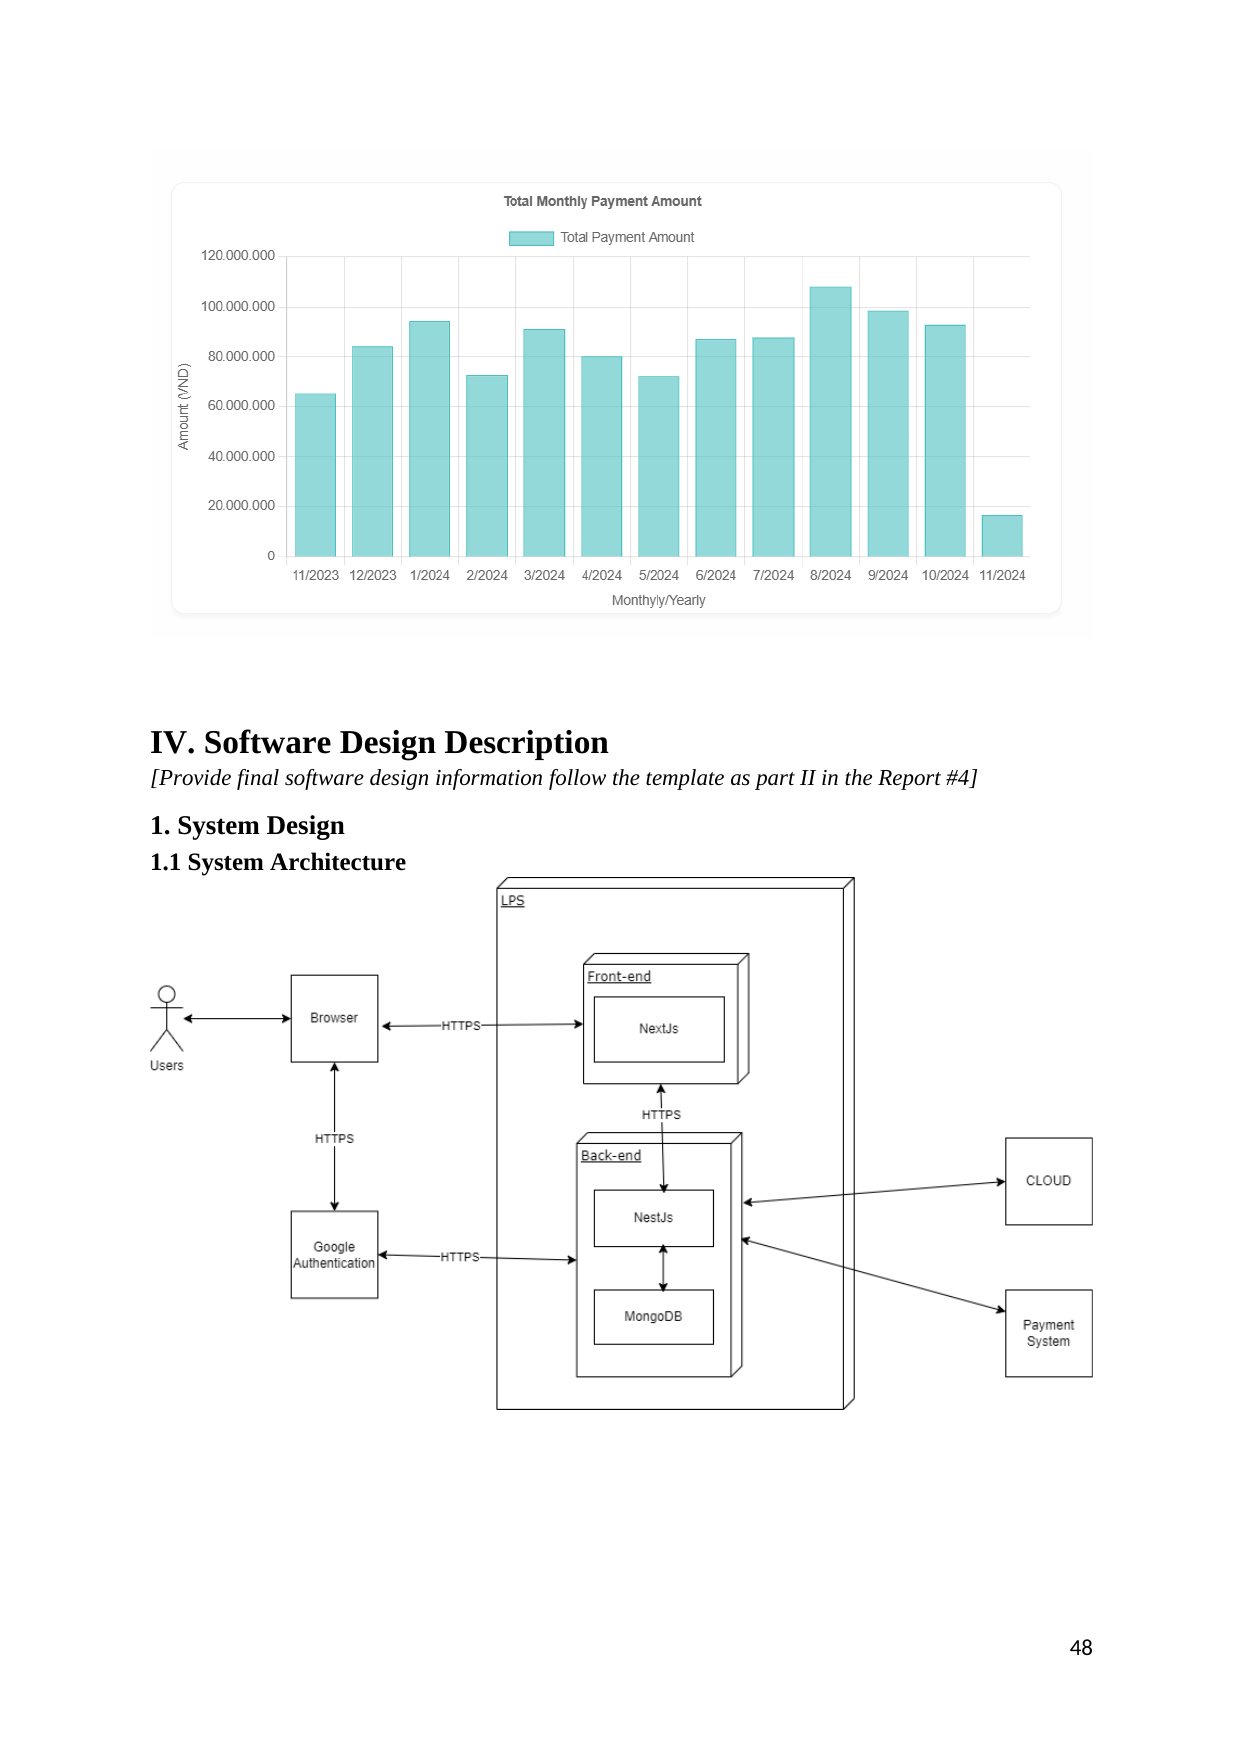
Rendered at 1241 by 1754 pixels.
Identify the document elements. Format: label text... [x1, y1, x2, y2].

picture [150, 150, 1093, 638]
text [Provide final software design information follow the template as part II in the Report #4] [150, 764, 1093, 790]
picture [150, 877, 1093, 1410]
subtitle 1. System Design [150, 809, 1093, 840]
subtitle IV. Software Design Description [150, 723, 1093, 761]
subtitle 1.1 System Architecture [150, 847, 1093, 876]
